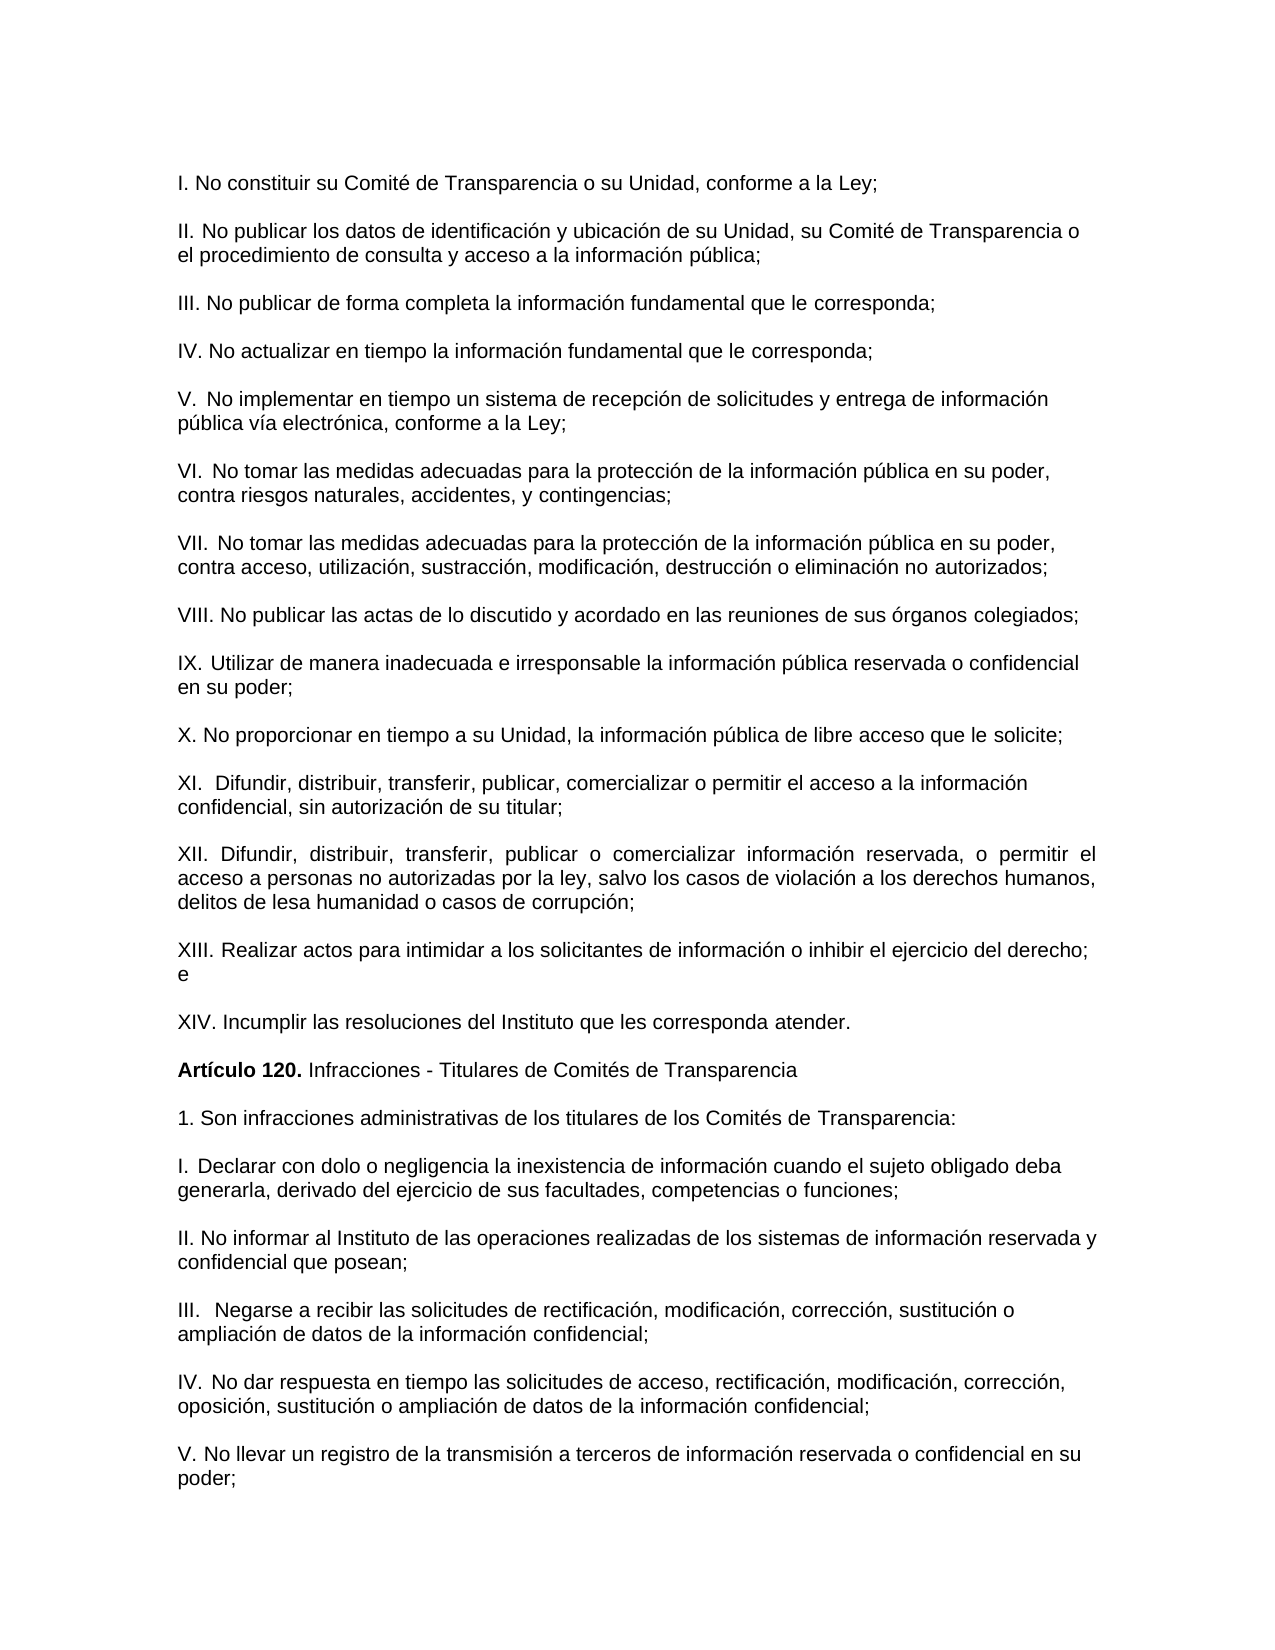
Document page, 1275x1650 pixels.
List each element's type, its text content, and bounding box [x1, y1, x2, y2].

list No llevar un registro de la transmisión a terceros de información reservada o confidencial en su poder; [177, 1442, 1097, 1490]
list Difundir, distribuir, transferir, publicar, comercializar o permitir el acceso a la información confidencial, sin autorización de su titular; [177, 771, 1097, 818]
text Artículo 120. Infracciones - Titulares de Comités de Transparencia [177, 1058, 1108, 1082]
list Utilizar de manera inadecuada e irresponsable la información pública reservada o confidencial en su poder; [177, 651, 1097, 699]
list Incumplir las resoluciones del Instituto que les corresponda atender. [177, 1010, 1108, 1034]
list No informar al Instituto de las operaciones realizadas de los sistemas de información reservada y confidencial que posean; [177, 1226, 1098, 1274]
list Declarar con dolo o negligencia la inexistencia de información cuando el sujeto obligado deba generarla, derivado del ejercicio de sus facultades, competencias o funciones; [177, 1154, 1098, 1202]
list No actualizar en tiempo la información fundamental que le corresponda; [177, 339, 1108, 363]
list No publicar las actas de lo discutido y acordado en las reuniones de sus órganos colegiados; [177, 603, 1108, 627]
list Negarse a recibir las solicitudes de rectificación, modificación, corrección, sustitución o ampliación de datos de la información confidencial; [177, 1298, 1097, 1346]
list No publicar de forma completa la información fundamental que le corresponda; [177, 291, 1108, 315]
list No proporcionar en tiempo a su Unidad, la información pública de libre acceso que le solicite; [177, 723, 1108, 747]
list No dar respuesta en tiempo las solicitudes de acceso, rectificación, modificación, corrección, oposición, sustitución o ampliación de datos de la información confidencial; [177, 1370, 1097, 1418]
list No tomar las medidas adecuadas para la protección de la información pública en su poder, contra acceso, utilización, sustracción, modificación, destrucción o eliminación no autorizados; [177, 531, 1097, 579]
list Difundir, distribuir, transferir, publicar o comercializar información reservada, o permitir el acceso a personas no autorizadas por la ley, salvo los casos de violación a los derechos humanos, delitos de lesa humanidad o casos de corrupción; [177, 842, 1097, 914]
list Son infracciones administrativas de los titulares de los Comités de Transparencia: [177, 1106, 1108, 1130]
list No publicar los datos de identificación y ubicación de su Unidad, su Comité de Transparencia o el procedimiento de consulta y acceso a la información pública; [177, 219, 1097, 267]
list No constituir su Comité de Transparencia o su Unidad, conforme a la Ley; [177, 171, 1108, 195]
list No tomar las medidas adecuadas para la protección de la información pública en su poder, contra riesgos naturales, accidentes, y contingencias; [177, 459, 1097, 507]
list Realizar actos para intimidar a los solicitantes de información o inhibir el ejercicio del derecho; e [177, 938, 1097, 986]
list No implementar en tiempo un sistema de recepción de solicitudes y entrega de información pública vía electrónica, conforme a la Ley; [177, 387, 1098, 435]
